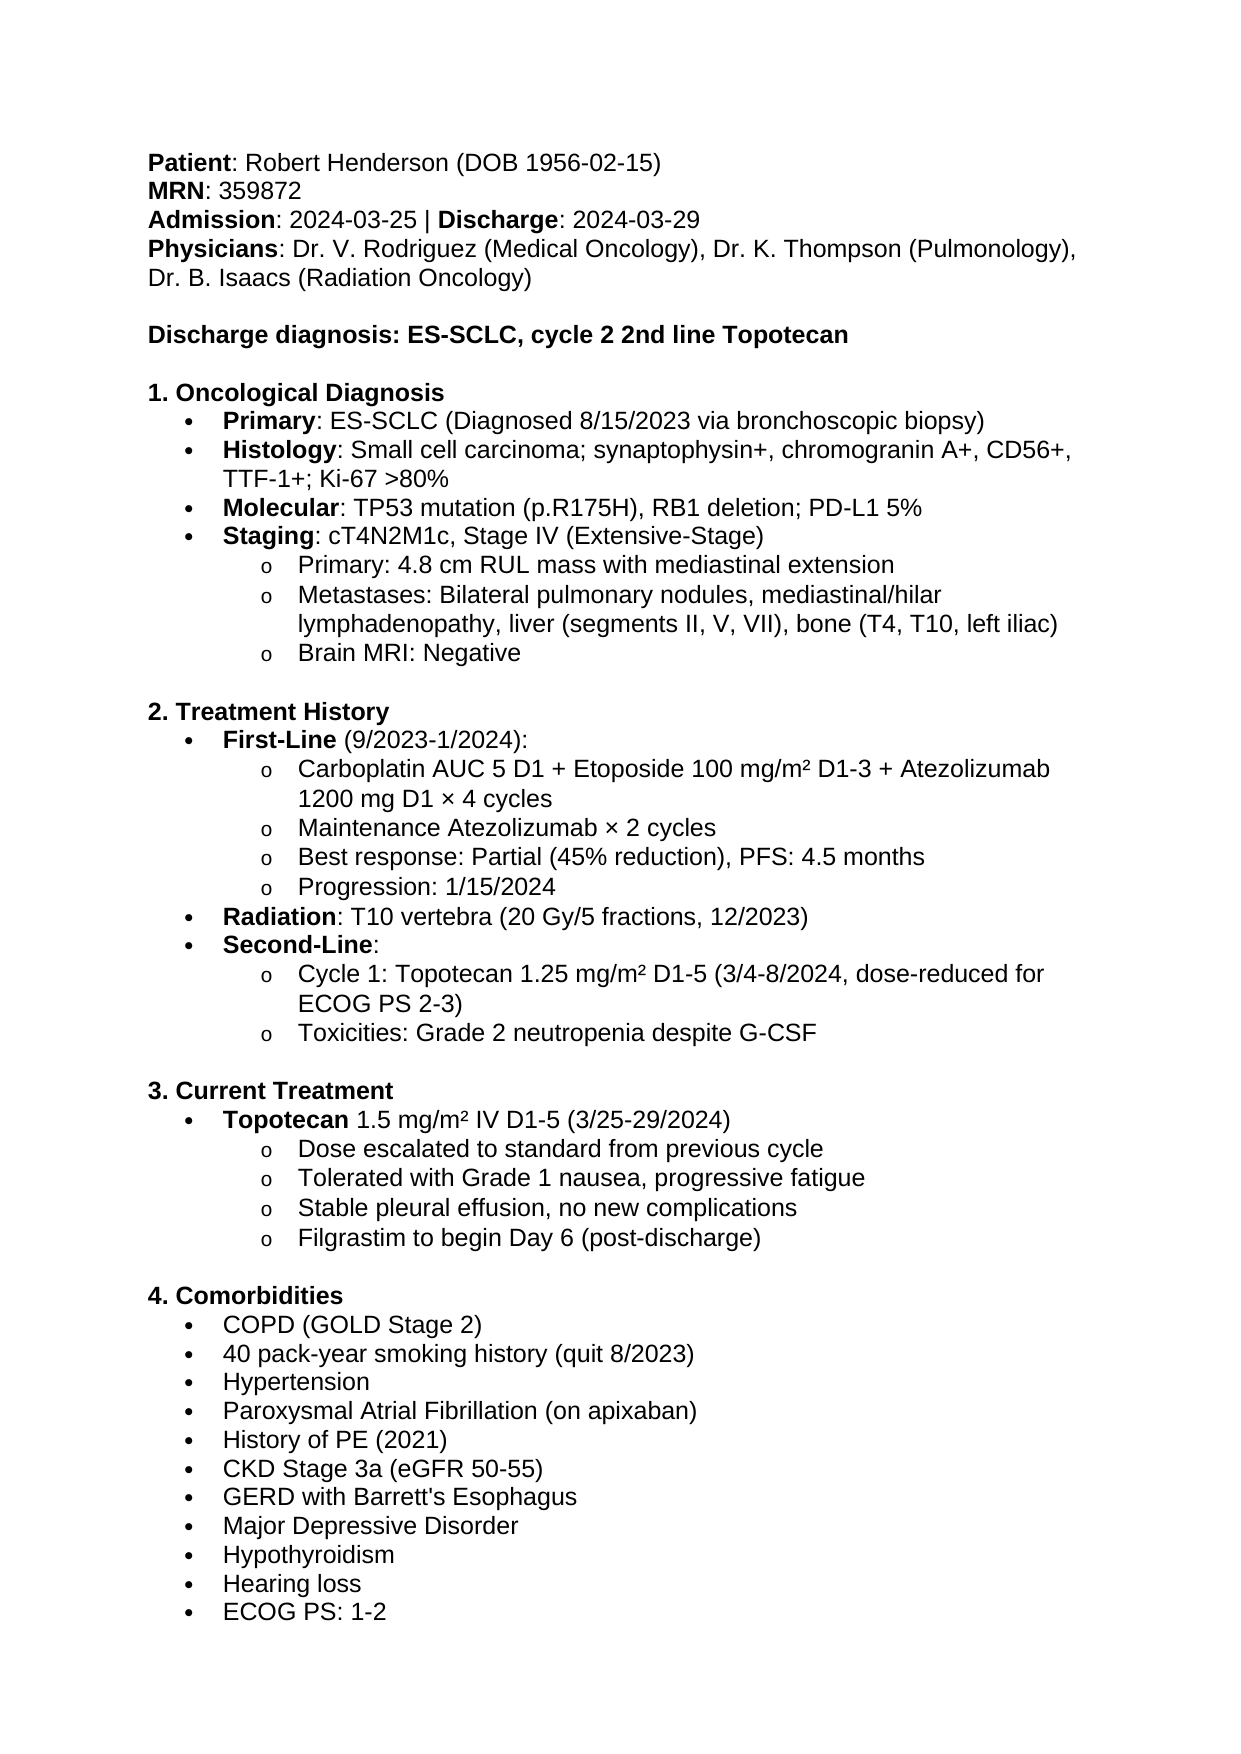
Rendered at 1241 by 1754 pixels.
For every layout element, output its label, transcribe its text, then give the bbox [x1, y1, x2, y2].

list CKD Stage 3a (eGFR 50-55) [185, 1453, 1093, 1482]
list Filgrastim to begin Day 6 (post-discharge) [260, 1223, 1093, 1252]
list Primary: ES-SCLC (Diagnosed 8/15/2023 via bronchoscopic biopsy) [185, 406, 1093, 435]
list Dose escalated to standard from previous cycle [260, 1133, 1093, 1163]
text Discharge diagnosis: ES-SCLC, cycle 2 2nd line Topotecan [148, 320, 1093, 349]
list Brain MRI: Negative [260, 638, 1093, 668]
list Progression: 1/15/2024 [260, 872, 1093, 902]
text 1. Oncological Diagnosis [148, 378, 1093, 406]
list Hypothyroidism [185, 1540, 1093, 1568]
text 3. Current Treatment [148, 1076, 1093, 1105]
list Metastases: Bilateral pulmonary nodules, mediastinal/hilar lymphadenopathy, liver (segments II, V, VII), bone (T4, T10, left iliac) [260, 580, 1093, 638]
list First-Line (9/2023-1/2024): [185, 725, 1093, 754]
list Histology: Small cell carcinoma; synaptophysin+, chromogranin A+, CD56+, TTF-1+; Ki-67 >80% [185, 435, 1093, 493]
list Tolerated with Grade 1 nausea, progressive fatigue [260, 1163, 1093, 1193]
list Primary: 4.8 cm RUL mass with mediastinal extension [260, 550, 1093, 580]
list Hearing loss [185, 1568, 1093, 1597]
list Hypertension [185, 1367, 1093, 1396]
list Cycle 1: Topotecan 1.25 mg/m² D1-5 (3/4-8/2024, dose-reduced for ECOG PS 2-3) [260, 959, 1093, 1018]
list Molecular: TP53 mutation (p.R175H), RB1 deletion; PD-L1 5% [185, 493, 1093, 521]
list Stable pleural effusion, no new complications [260, 1193, 1093, 1223]
list COPD (GOLD Stage 2) [185, 1310, 1093, 1338]
list ECOG PS: 1-2 [185, 1597, 1093, 1626]
list Staging: cT4N2M1c, Stage IV (Extensive-Stage) [185, 521, 1093, 550]
list Paroxysmal Atrial Fibrillation (on apixaban) [185, 1396, 1093, 1425]
text 4. Comorbidities [148, 1281, 1093, 1310]
list Radiation: T10 vertebra (20 Gy/5 fractions, 12/2023) [185, 902, 1093, 930]
list Best response: Partial (45% reduction), PFS: 4.5 months [260, 842, 1093, 872]
list History of PE (2021) [185, 1425, 1093, 1453]
list Maintenance Atezolizumab × 2 cycles [260, 813, 1093, 842]
list Topotecan 1.5 mg/m² IV D1-5 (3/25-29/2024) [185, 1105, 1093, 1133]
list GERD with Barrett's Esophagus [185, 1482, 1093, 1511]
text Patient: Robert Henderson (DOB 1956-02-15) MRN: 359872 Admission: 2024-03-25 | Discharge: 2024-03-29 Physicians: Dr. V. Rodriguez (Medical Oncology), Dr. K. Thompson (Pulmonology), Dr. B. Isaacs (Radiation Oncology) [148, 148, 1093, 291]
list 40 pack-year smoking history (quit 8/2023) [185, 1338, 1093, 1367]
list Toxicities: Grade 2 neutropenia despite G-CSF [260, 1018, 1093, 1047]
list Major Depressive Disorder [185, 1511, 1093, 1540]
text 2. Treatment History [148, 697, 1093, 725]
list Carboplatin AUC 5 D1 + Etoposide 100 mg/m² D1-3 + Atezolizumab 1200 mg D1 × 4 cycles [260, 754, 1093, 813]
list Second-Line: [185, 930, 1093, 959]
